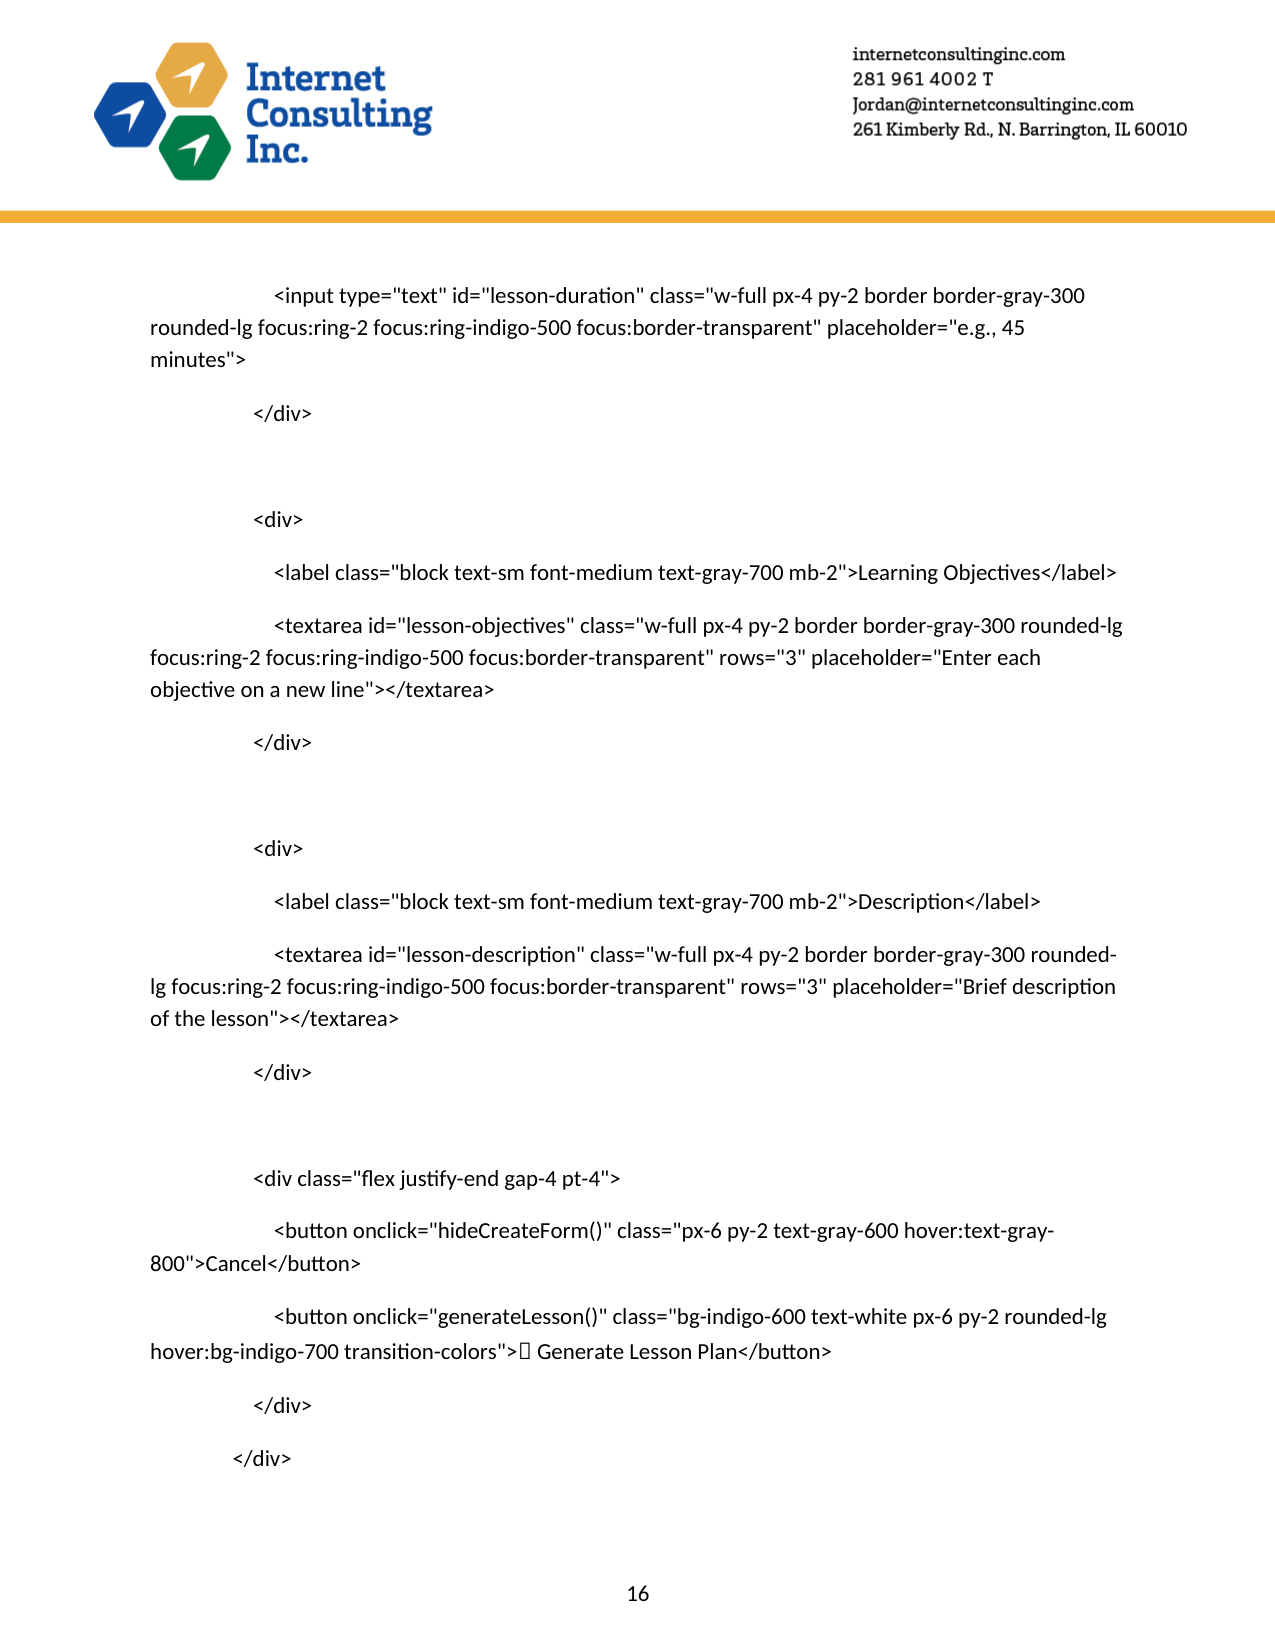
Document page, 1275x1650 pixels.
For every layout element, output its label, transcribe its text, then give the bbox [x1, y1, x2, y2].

text <label class="block text-sm font-medium text-gray-700 mb-2">Learning Objectives</label> [150, 558, 1125, 586]
text <div> [150, 505, 1125, 533]
text <div class="flex justify-end gap-4 pt-4"> [150, 1164, 1125, 1192]
picture [0, 1, 1275, 230]
text </div> [150, 1444, 1125, 1472]
text <button onclick="generateLesson()" class="bg-indigo-600 text-white px-6 py-2 rounded-lg hover:bg-indigo-700 transition-colors">🤖 Generate Lesson Plan</button> [150, 1302, 1125, 1366]
text <button onclick="hideCreateForm()" class="px-6 py-2 text-gray-600 hover:text-gray-800">Cancel</button> [150, 1217, 1125, 1277]
text </div> [150, 728, 1125, 756]
text </div> [150, 1058, 1125, 1086]
text <textarea id="lesson-objectives" class="w-full px-4 py-2 border border-gray-300 rounded-lg focus:ring-2 focus:ring-indigo-500 focus:border-transparent" rows="3" placeholder="Enter each objective on a new line"></textarea> [150, 611, 1125, 703]
text <input type="text" id="lesson-duration" class="w-full px-4 py-2 border border-gray-300 rounded-lg focus:ring-2 focus:ring-indigo-500 focus:border-transparent" placeholder="e.g., 45 minutes"> [150, 281, 1125, 374]
text </div> [150, 399, 1125, 427]
text </div> [150, 1391, 1125, 1419]
text <label class="block text-sm font-medium text-gray-700 mb-2">Description</label> [150, 887, 1125, 915]
text <div> [150, 834, 1125, 862]
text <textarea id="lesson-description" class="w-full px-4 py-2 border border-gray-300 rounded-lg focus:ring-2 focus:ring-indigo-500 focus:border-transparent" rows="3" placeholder="Brief description of the lesson"></textarea> [150, 940, 1125, 1033]
